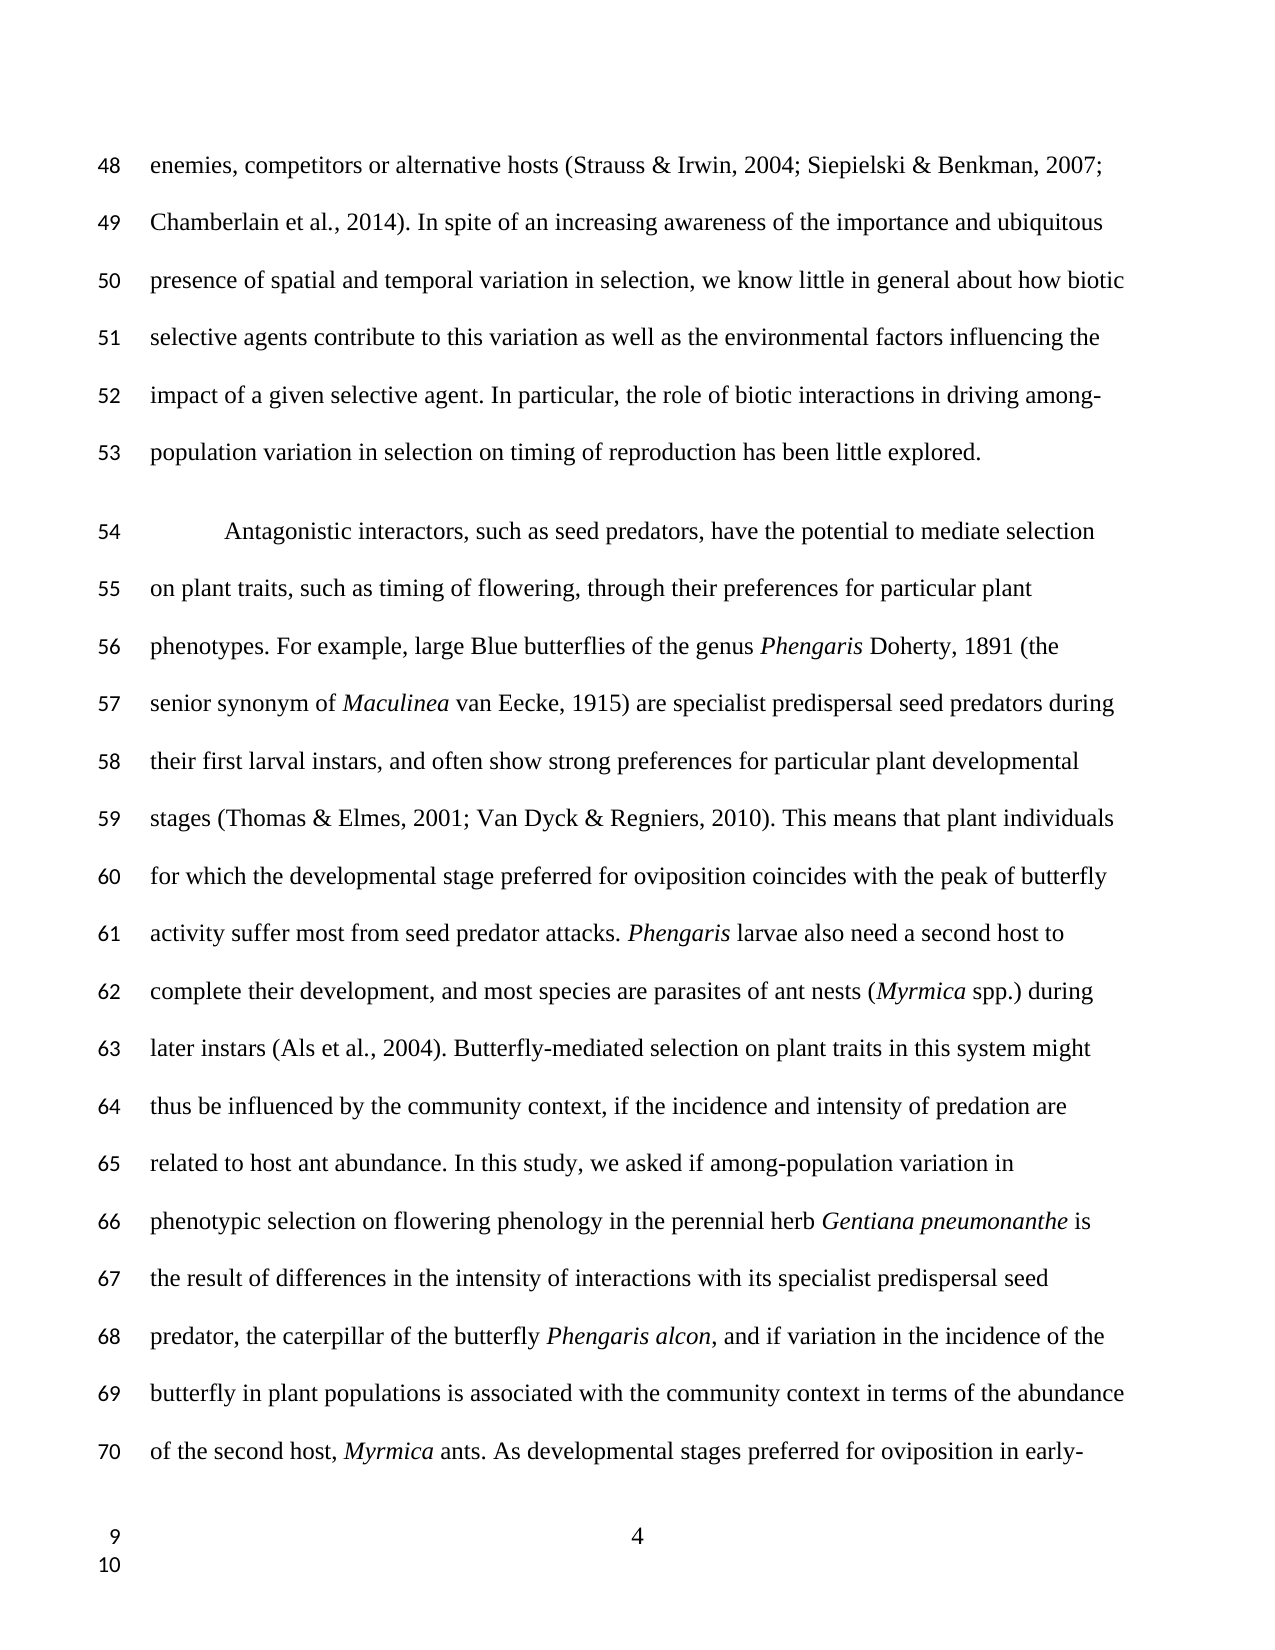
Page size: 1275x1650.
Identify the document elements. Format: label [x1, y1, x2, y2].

text [150, 150, 1125, 466]
text [150, 516, 1125, 1464]
